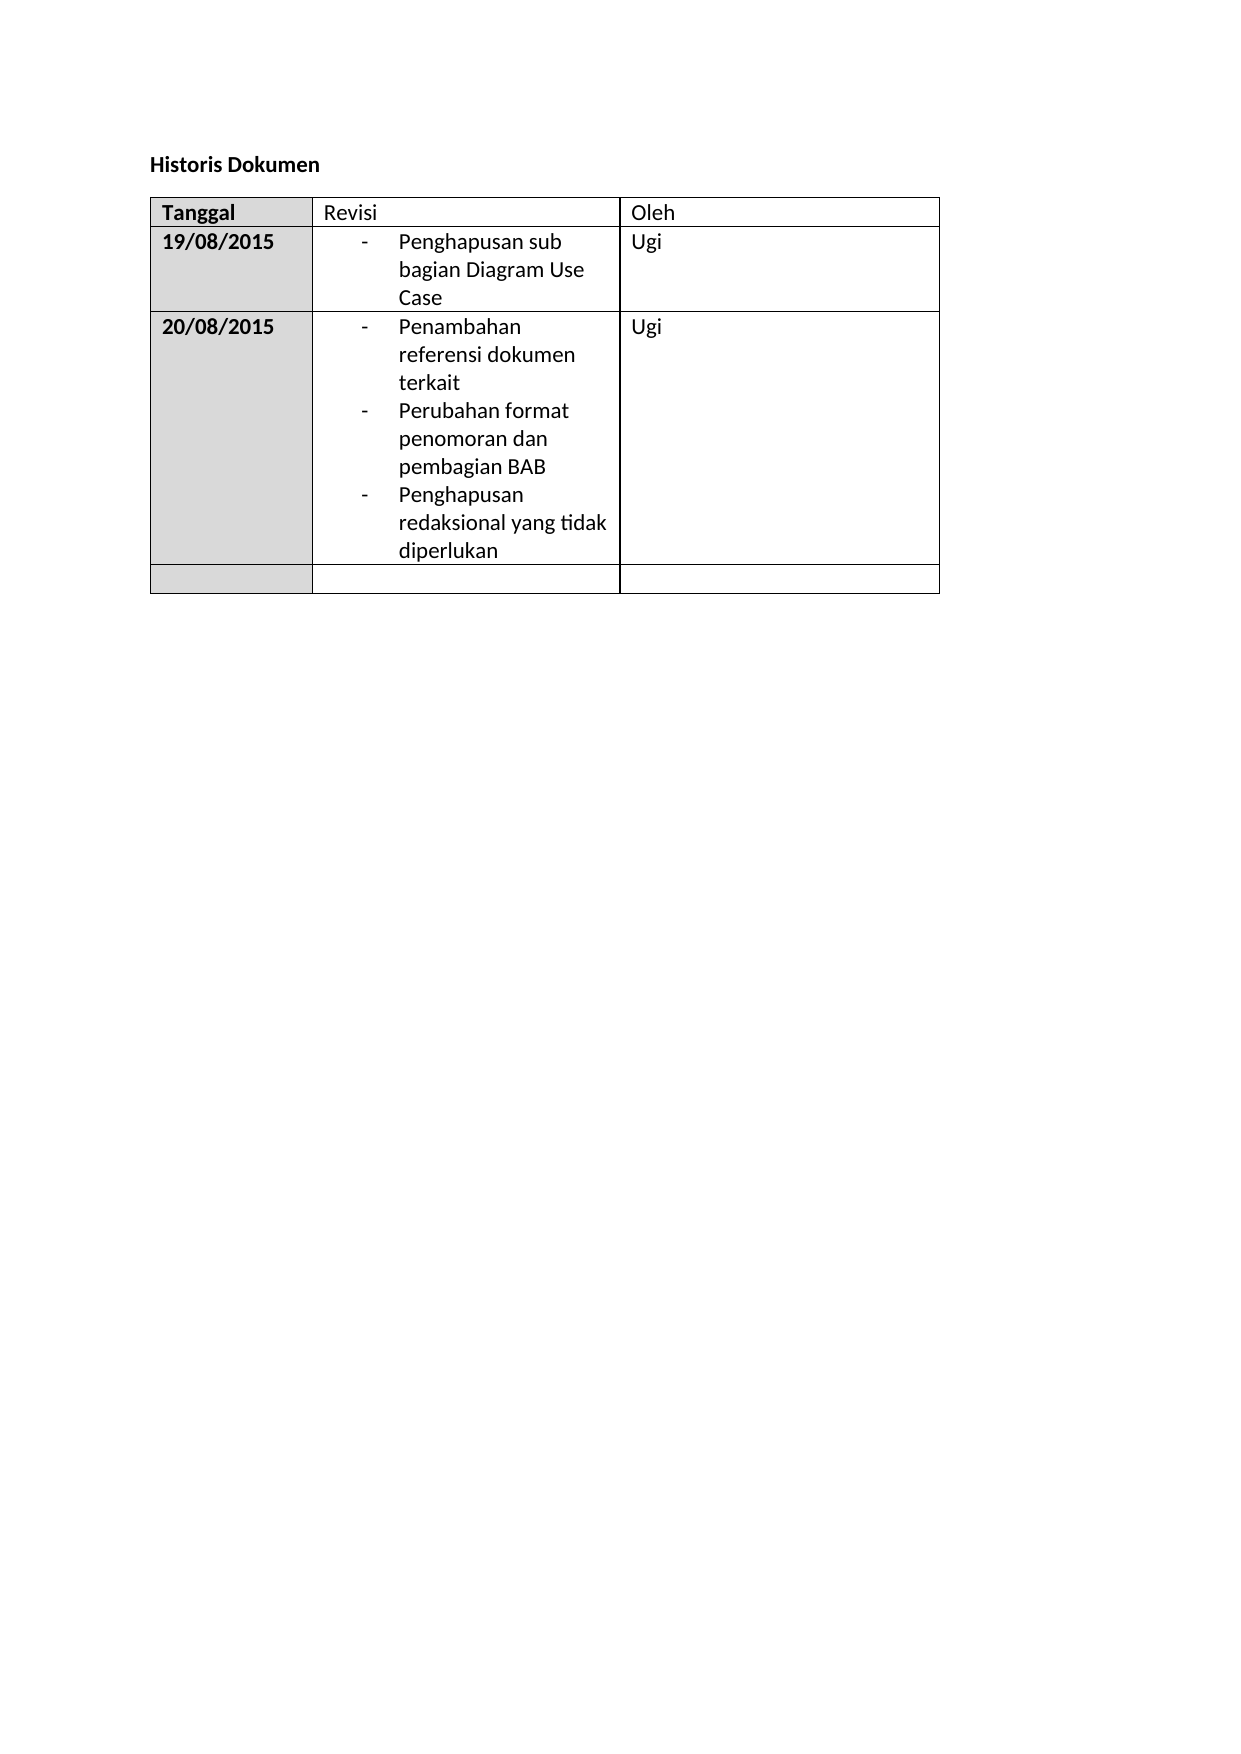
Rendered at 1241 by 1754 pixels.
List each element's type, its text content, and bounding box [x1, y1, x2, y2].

table_cell Ugi [621, 312, 939, 564]
table_cell Penambahan referensi dokumen terkait Perubahan format penomoran dan pembagian BAB Penghapusan redaksional yang tidak diperlukan [313, 312, 619, 564]
table_cell [621, 565, 939, 593]
table_header Revisi [313, 198, 619, 226]
table_cell Ugi [621, 227, 939, 311]
table_header Tanggal [151, 198, 312, 226]
table_cell 20/08/2015 [151, 312, 312, 564]
table_cell 19/08/2015 [151, 227, 312, 311]
table_cell Penghapusan sub bagian Diagram Use Case [313, 227, 619, 311]
table_cell [151, 565, 312, 593]
table_cell [313, 565, 619, 593]
text Historis Dokumen [150, 150, 1090, 178]
table_header Oleh [621, 198, 939, 226]
